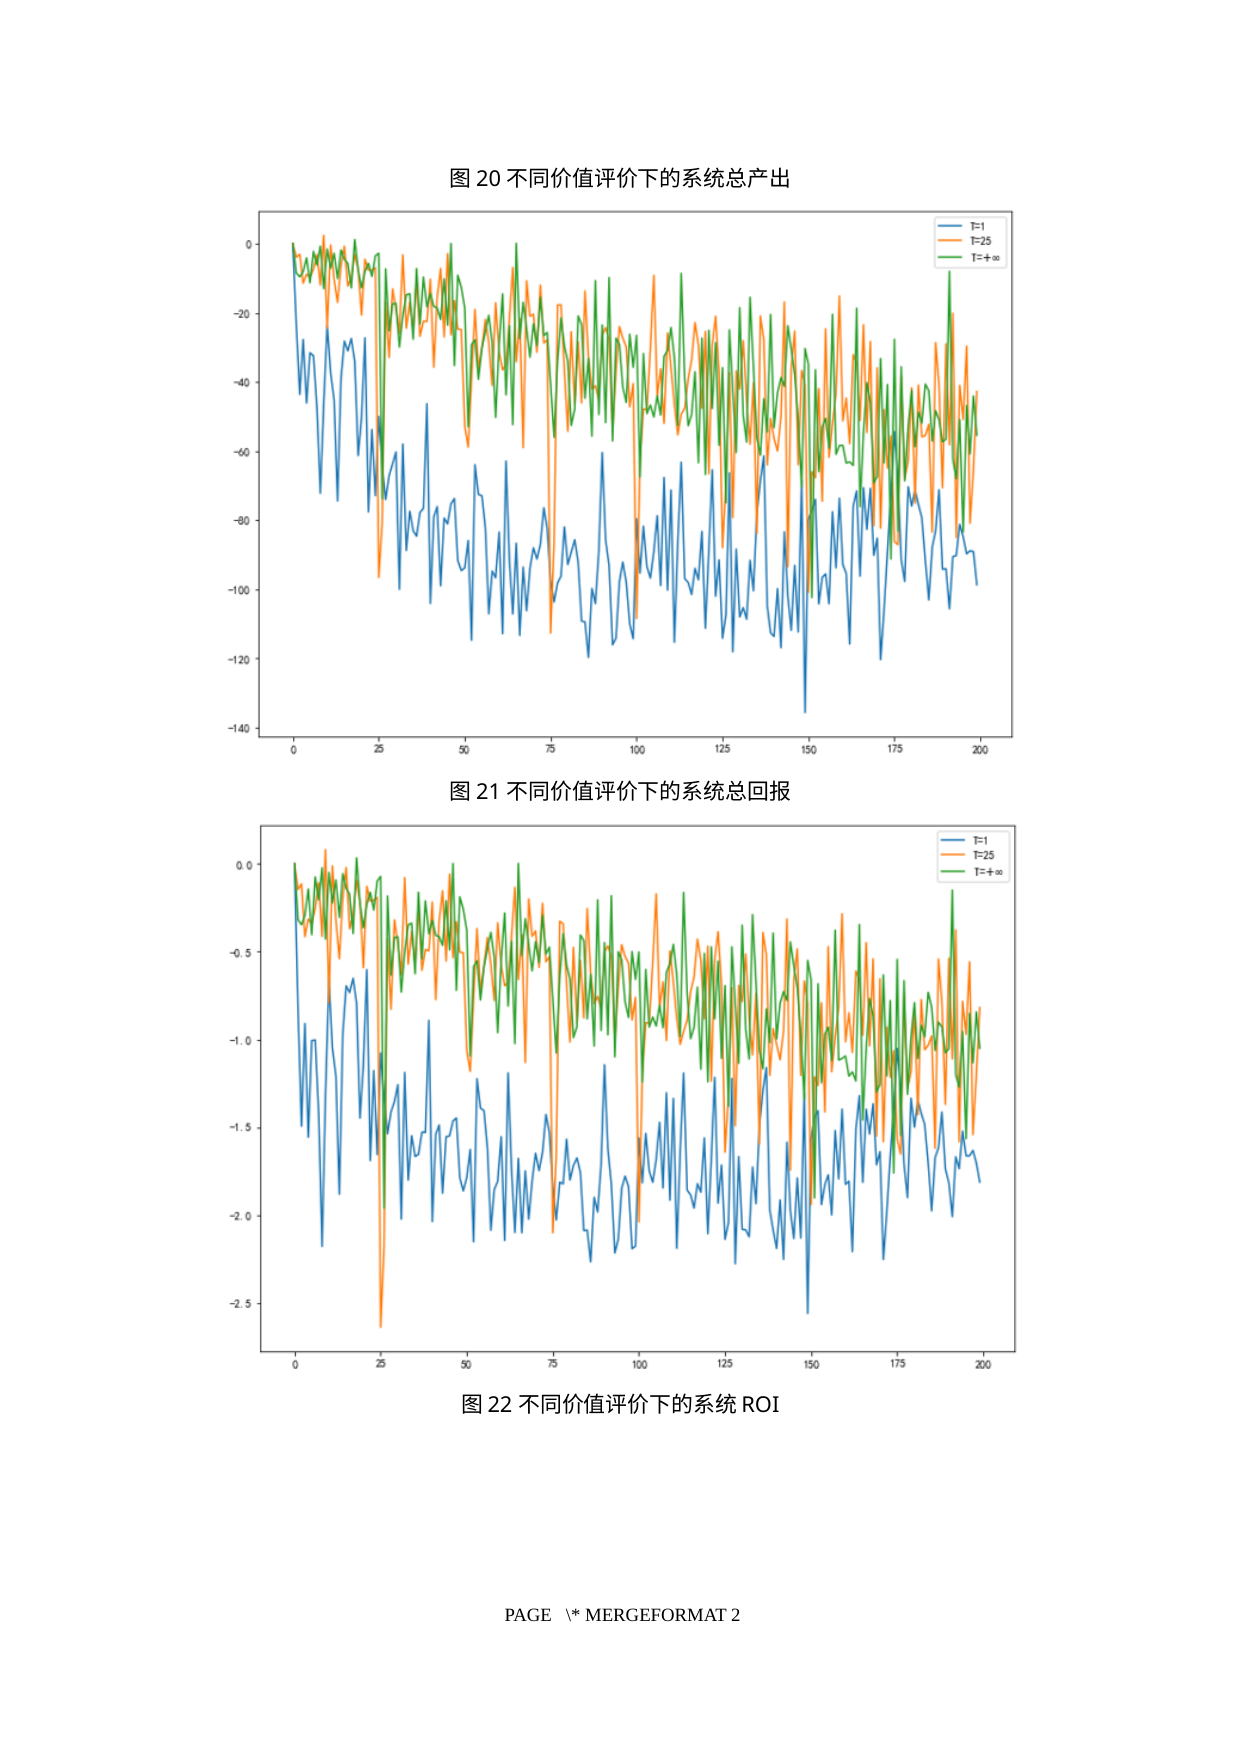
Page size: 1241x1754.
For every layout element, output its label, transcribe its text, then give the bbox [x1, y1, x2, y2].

text 图20 不同价值评价下的系统总产出 [187, 160, 1053, 193]
picture [222, 822, 1018, 1369]
text 图21 不同价值评价下的系统总回报 [187, 774, 1053, 806]
picture [224, 208, 1016, 759]
text 图22 不同价值评价下的系统ROI [187, 1387, 1053, 1420]
